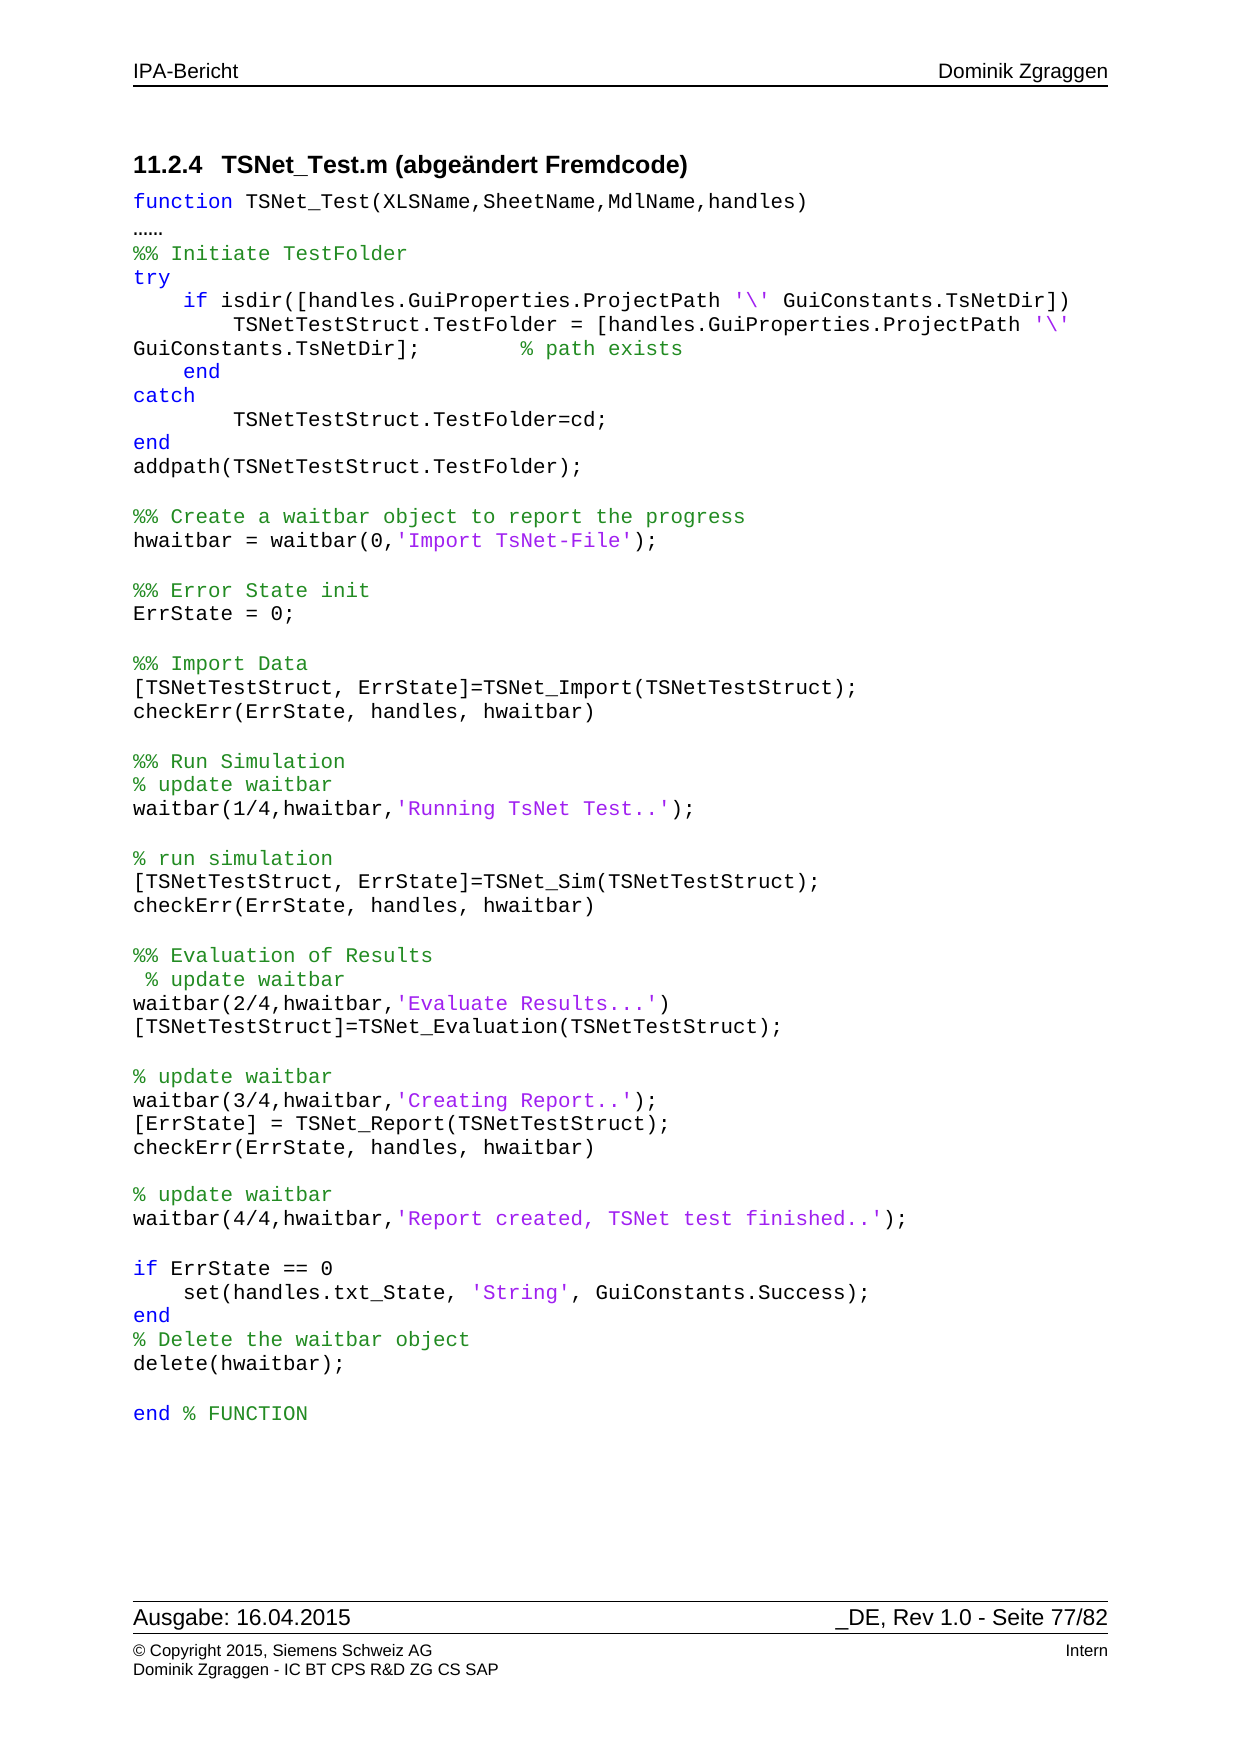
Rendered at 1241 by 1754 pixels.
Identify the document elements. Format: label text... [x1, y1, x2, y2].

text function TSNet_Test(XLSName,SheetName,MdlName,handles) [133, 191, 1108, 215]
text checkErr(ErrState, handles, hwaitbar) [133, 701, 1108, 724]
text % Delete the waitbar object [133, 1329, 1108, 1353]
text catch [133, 385, 1108, 409]
text hwaitbar = waitbar(0,'Import TsNet-File'); [133, 530, 1108, 553]
text [ErrState] = TSNet_Report(TSNetTestStruct); [133, 1113, 1108, 1137]
text %% Initiate TestFolder [133, 243, 1108, 267]
text try [133, 267, 1108, 291]
text waitbar(2/4,hwaitbar,'Evaluate Results...') [133, 992, 1108, 1016]
text %% Error State init [133, 580, 1108, 603]
text set(handles.txt_State, 'String', GuiConstants.Success); [133, 1282, 1108, 1305]
text [TSNetTestStruct, ErrState]=TSNet_Sim(TSNetTestStruct); [133, 872, 1108, 895]
text % update waitbar [133, 1184, 1108, 1208]
text end % FUNCTION [133, 1403, 1108, 1426]
subtitle TSNet_Test.m (abgeändert Fremdcode) [133, 150, 1108, 179]
text if isdir([handles.GuiProperties.ProjectPath '\' GuiConstants.TsNetDir]) [133, 291, 1108, 314]
text checkErr(ErrState, handles, hwaitbar) [133, 1137, 1108, 1161]
text % update waitbar [133, 774, 1108, 798]
text end [133, 361, 1108, 385]
text if ErrState == 0 [133, 1258, 1108, 1282]
text checkErr(ErrState, handles, hwaitbar) [133, 895, 1108, 919]
text TSNetTestStruct.TestFolder=cd; [133, 409, 1108, 432]
text waitbar(1/4,hwaitbar,'Running TsNet Test..'); [133, 798, 1108, 822]
text …… [133, 215, 1108, 243]
text TSNetTestStruct.TestFolder = [handles.GuiProperties.ProjectPath '\' GuiConstants.TsNetDir]; % path exists [133, 314, 1108, 361]
text % update waitbar [133, 969, 1108, 992]
text %% Import Data [133, 653, 1108, 677]
text waitbar(3/4,hwaitbar,'Creating Report..'); [133, 1090, 1108, 1113]
text [TSNetTestStruct, ErrState]=TSNet_Import(TSNetTestStruct); [133, 677, 1108, 701]
text % run simulation [133, 848, 1108, 872]
text end [133, 432, 1108, 456]
text %% Evaluation of Results [133, 945, 1108, 969]
text ErrState = 0; [133, 603, 1108, 627]
text [TSNetTestStruct]=TSNet_Evaluation(TSNetTestStruct); [133, 1016, 1108, 1040]
text waitbar(4/4,hwaitbar,'Report created, TSNet test finished..'); [133, 1208, 1108, 1232]
text %% Create a waitbar object to report the progress [133, 506, 1108, 530]
text %% Run Simulation [133, 751, 1108, 774]
text % update waitbar [133, 1066, 1108, 1090]
text addpath(TSNetTestStruct.TestFolder); [133, 456, 1108, 480]
text end [133, 1305, 1108, 1329]
text delete(hwaitbar); [133, 1353, 1108, 1376]
